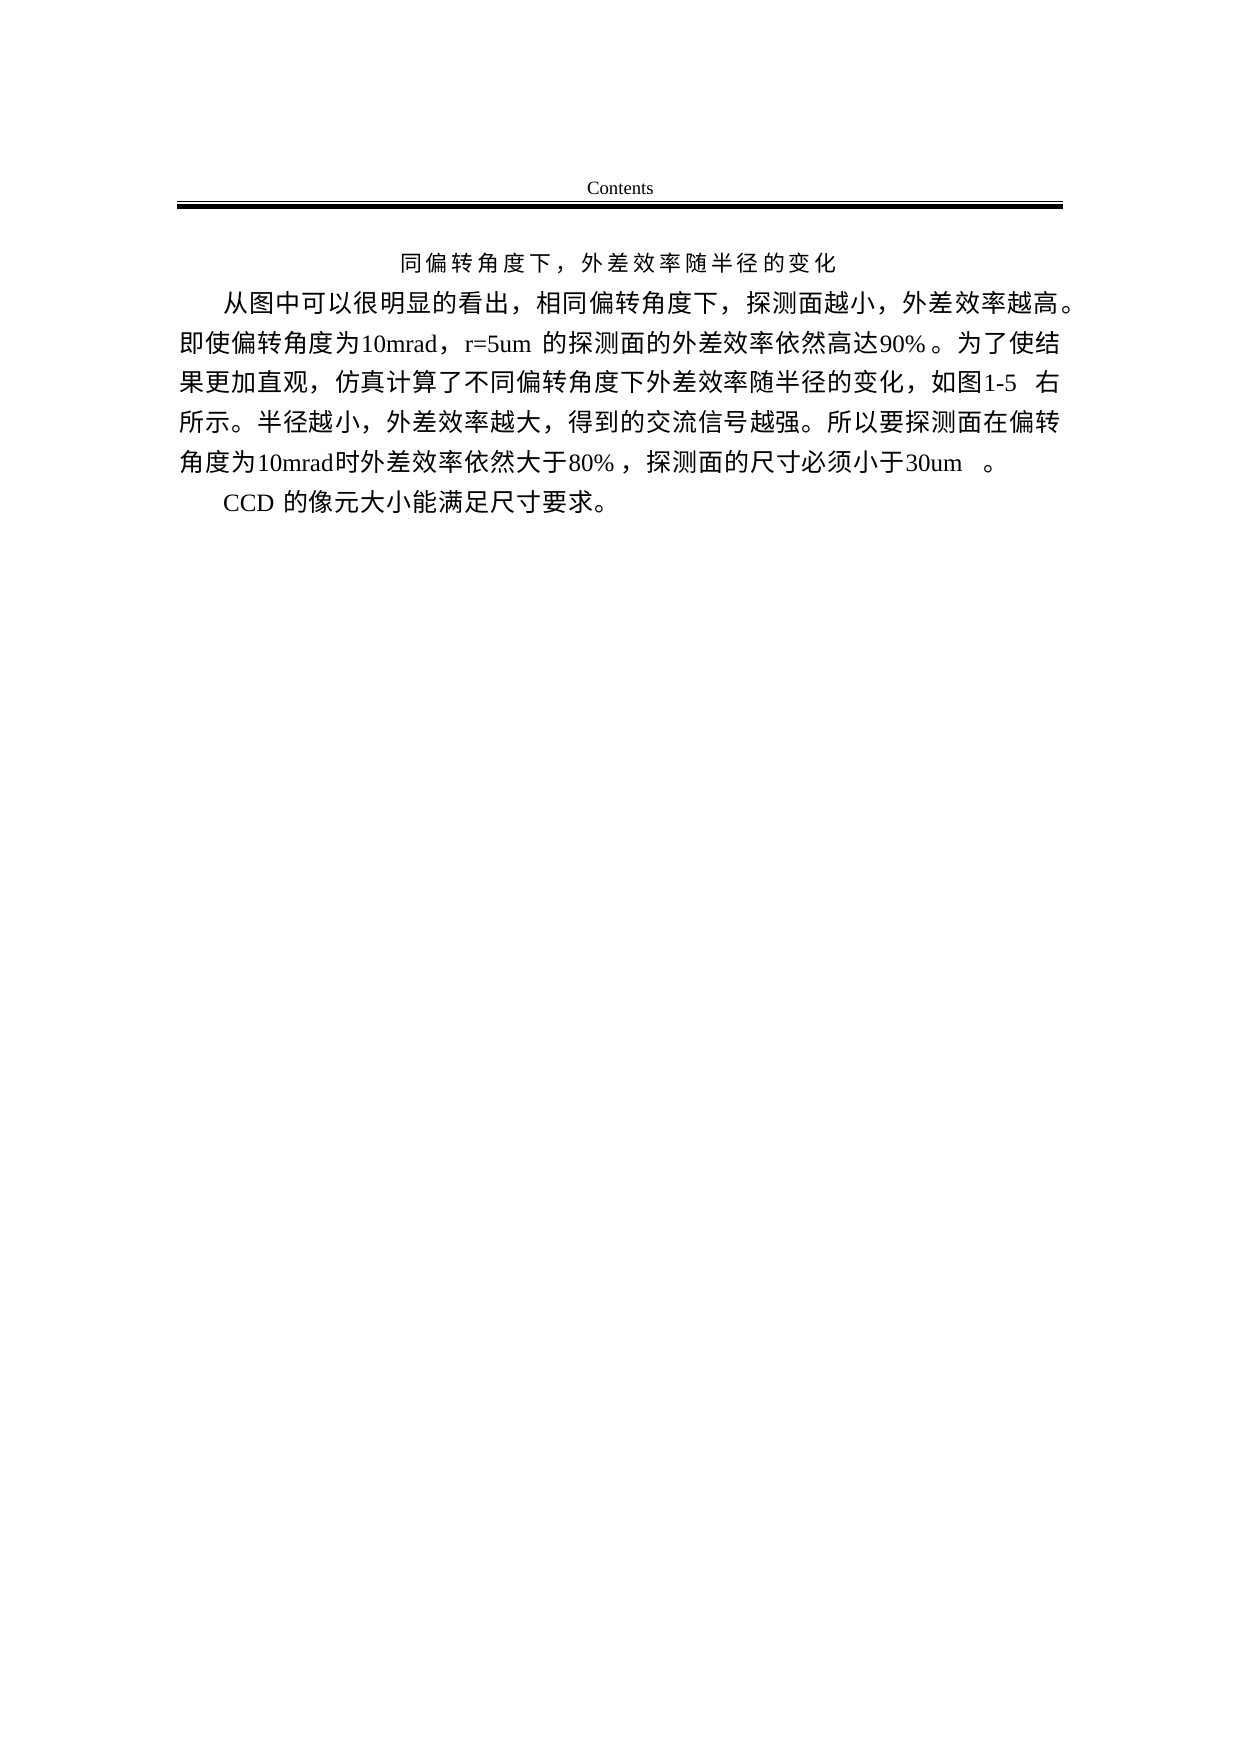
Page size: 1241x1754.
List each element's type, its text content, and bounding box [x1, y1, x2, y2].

text CCD的像元大小能满足尺寸要求。 [179, 481, 1061, 521]
text 图1-5 左：不同半径下，QPD第一象限的外差效率随偏转角度的变化；右：不同偏转角度下，外差效率随半径的变化 [179, 241, 1061, 281]
text 从图中可以很明显的看出，相同偏转角度下，探测面越小，外差效率越高。即使偏转角度为10mrad，r=5um的探测面的外差效率依然高达90%。为了使结果更加直观，仿真计算了不同偏转角度下外差效率随半径的变化，如图1-5右所示。半径越小，外差效率越大，得到的交流信号越强。所以要探测面在偏转角度为10mrad时外差效率依然大于80%，探测面的尺寸必须小于30um。 [179, 281, 1061, 481]
